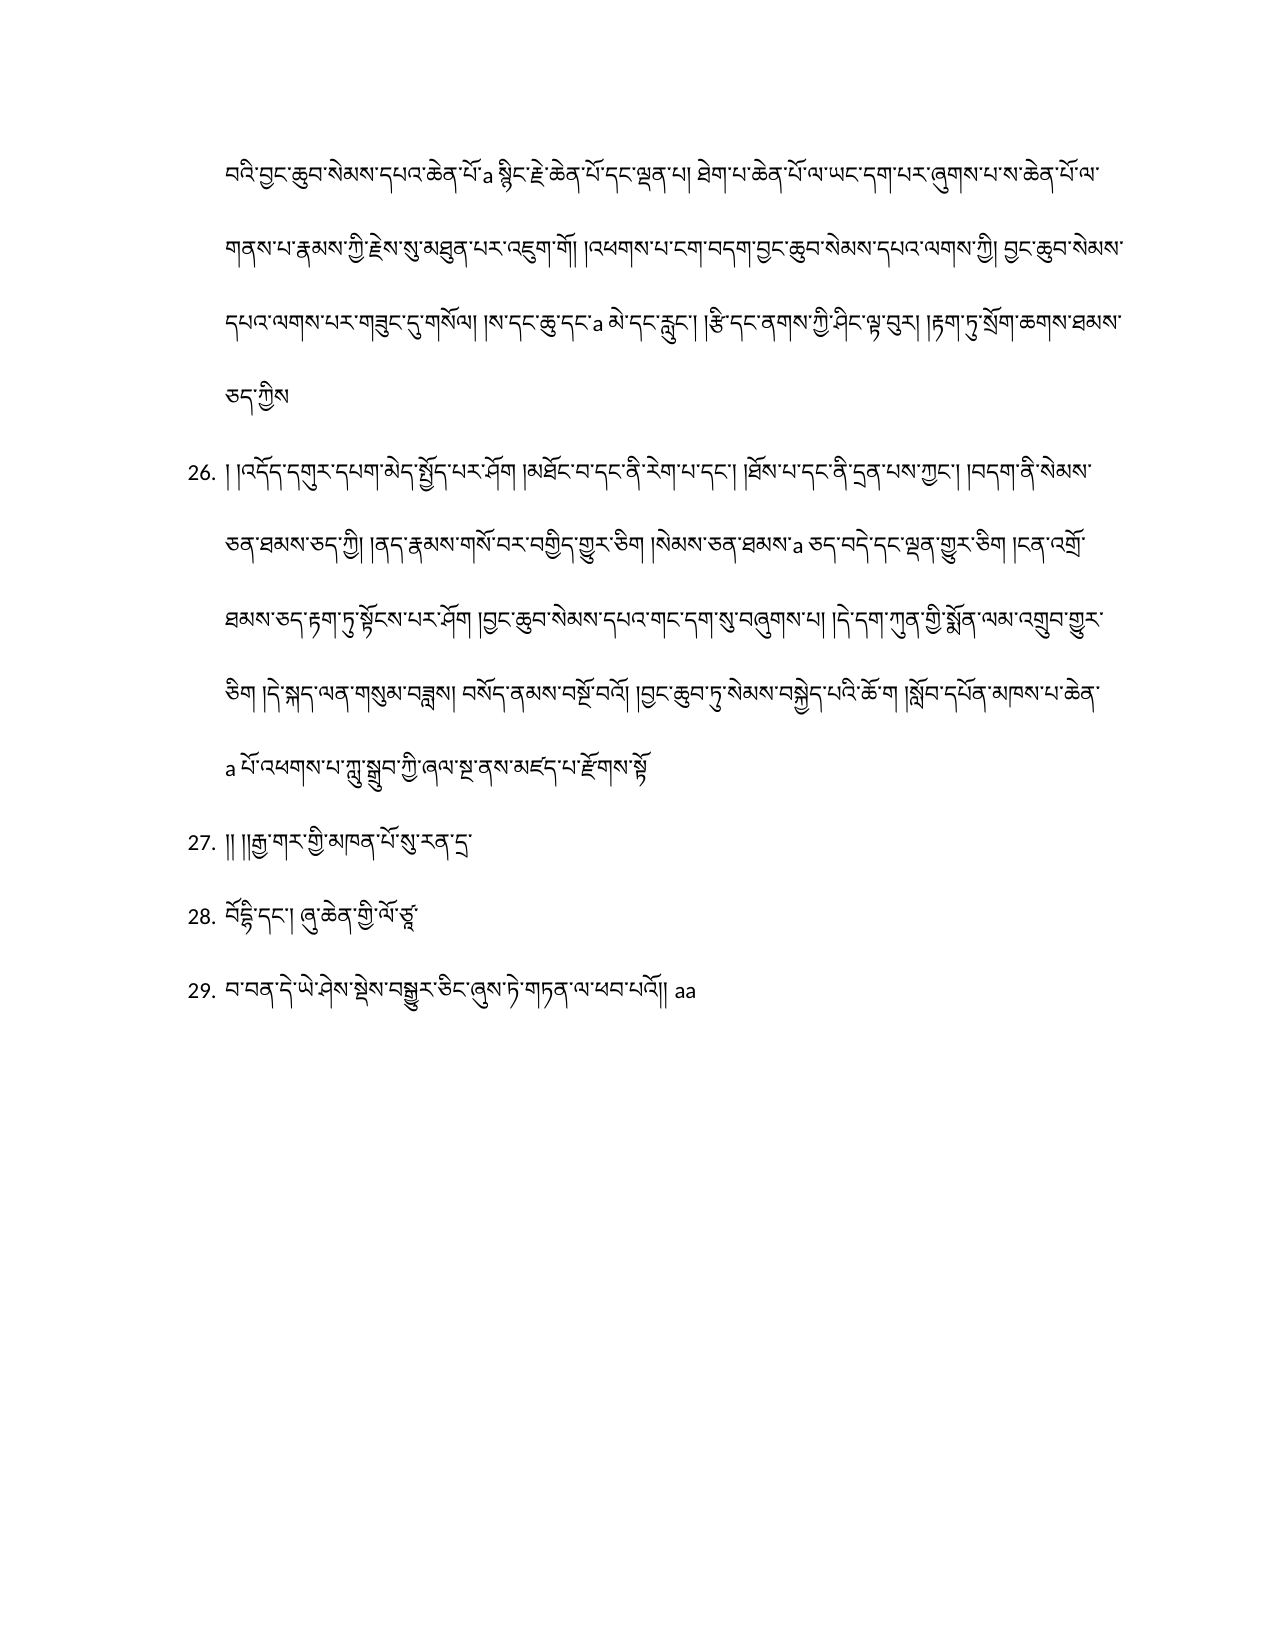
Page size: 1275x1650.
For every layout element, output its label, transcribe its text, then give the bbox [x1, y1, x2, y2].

list བོདྷི་དང་། ཞུ་ཆེན་གྱི་ལོ་ཙཱ་ [187, 891, 1125, 955]
list །། །།རྒྱ་གར་གྱི་མཁན་པོ་སུ་རན་དྲ་ [187, 817, 1125, 881]
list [187, 150, 1125, 437]
list བ་བན་དེ་ཡེ་ཤེས་སྡེས་བསྒྱུར་ཅིང་ཞུས་ཏེ་གཏན་ལ་ཕབ་པའོ།། aa [187, 965, 1125, 1029]
list ། །འདོད་དགུར་དཔག་མེད་སྤྱོད་པར་ཤོག །མཐོང་བ་དང་ནི་རེག་པ་དང་། །ཐོས་པ་དང་ནི་དྲན་པས་ཀྱང་། །བདག་ནི་སེམས་ཅན་ཐམས་ཅད་ཀྱི། །ནད་རྣམས་གསོ་བར་བགྱིད་གྱུར་ཅིག །སེམས་ཅན་ཐམས་aཅད་བདེ་དང་ལྡན་གྱུར་ཅིག །ངན་འགྲོ་ཐམས་ཅད་རྟག་ཏུ་སྟོངས་པར་ཤོག །བྱང་ཆུབ་སེམས་དཔའ་གང་དག་སུ་བཞུགས་པ། །དེ་དག་ཀུན་གྱི་སྨོན་ལམ་འགྲུབ་གྱུར་ཅིག །དེ་སྐད་ལན་གསུམ་བཟླས། བསོད་ནམས་བསྔོ་བའོ། །བྱང་ཆུབ་ཏུ་སེམས་བསྐྱེད་པའི་ཆོ་ག །སློབ་དཔོན་མཁས་པ་ཆེན་aཔོ་འཕགས་པ་ཀླུ་སྒྲུབ་ཀྱི་ཞལ་སྔ་ནས་མཛད་པ་རྫོགས་སྟོ [187, 446, 1125, 807]
